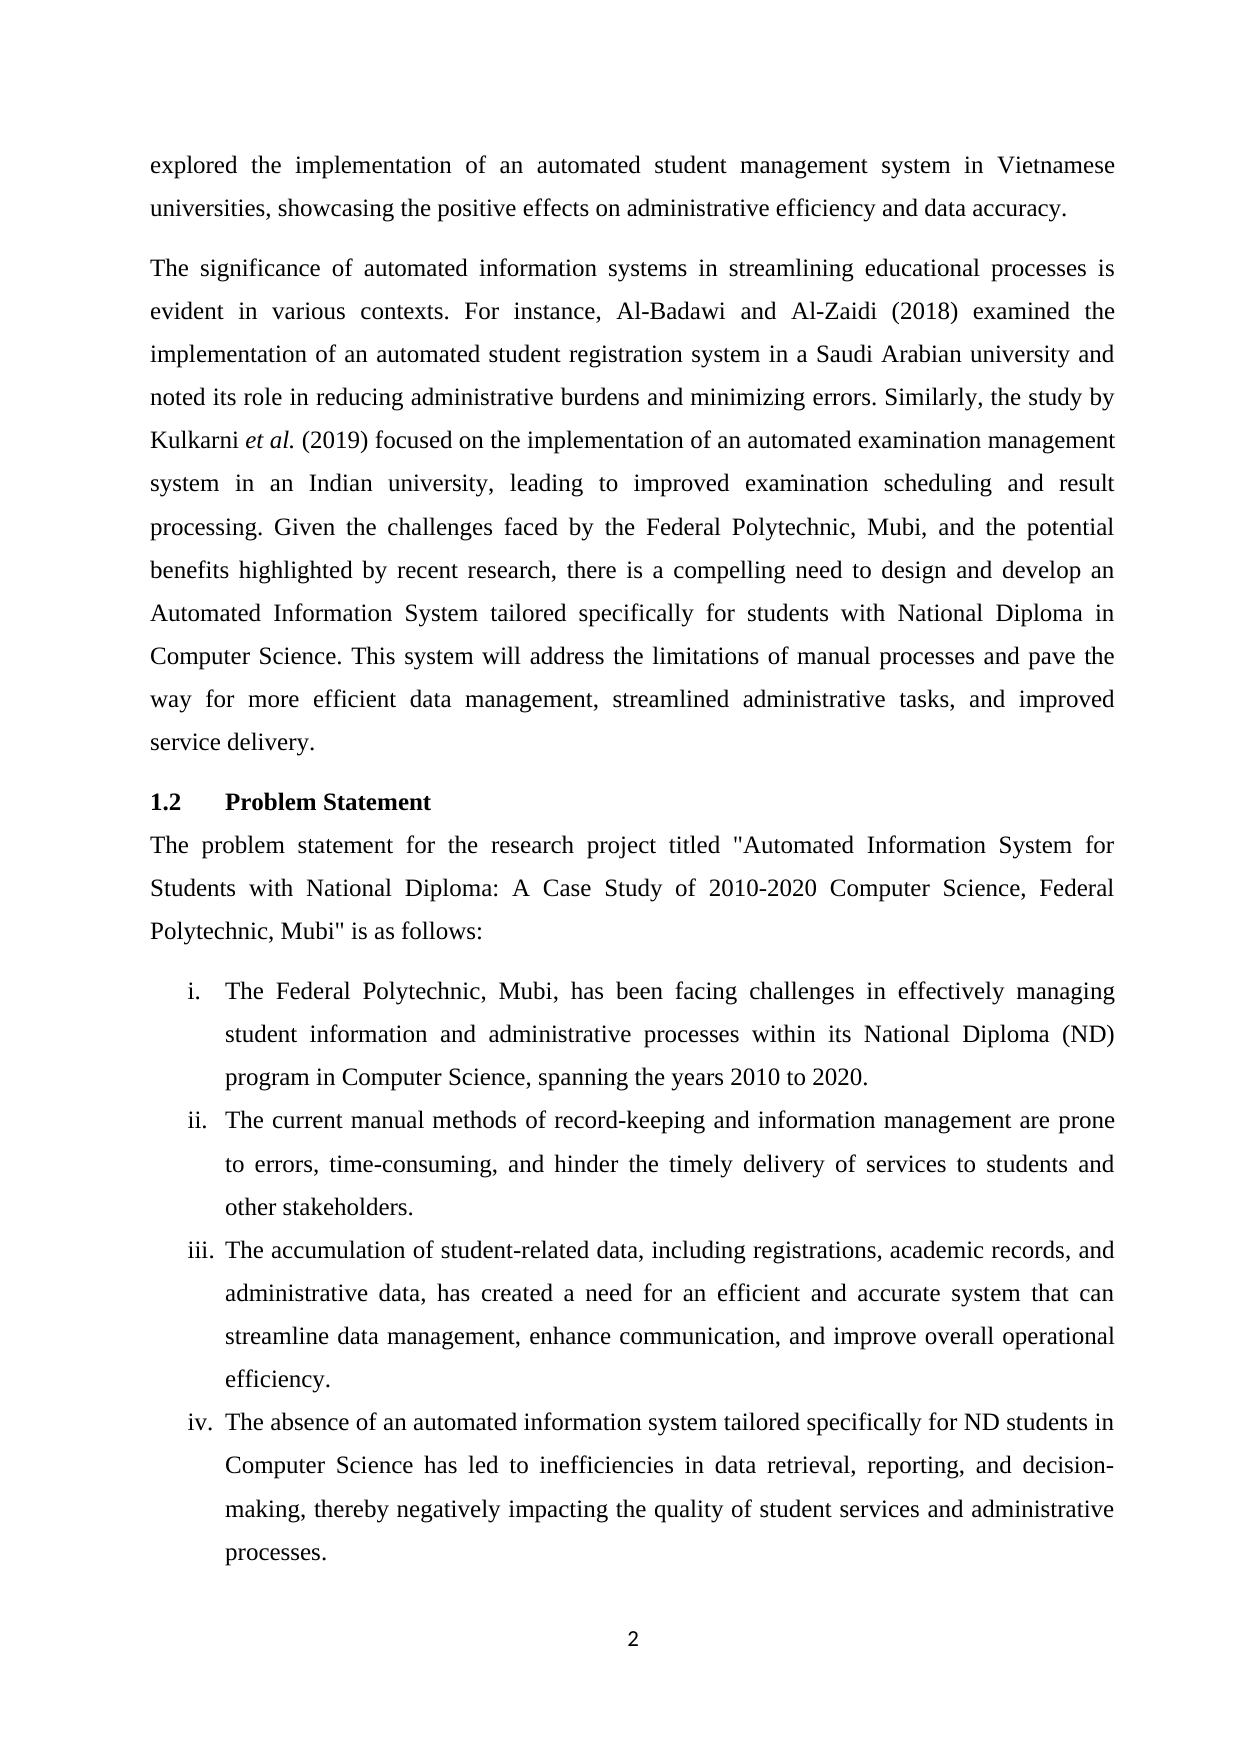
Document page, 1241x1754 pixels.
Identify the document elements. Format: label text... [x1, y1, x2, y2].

list The absence of an automated information system tailored specifically for ND students in Computer Science has led to inefficiencies in data retrieval, reporting, and decision-making, thereby negatively impacting the quality of student services and administrative processes. [187, 1407, 1116, 1566]
text The problem statement for the research project titled "Automated Information System for Students with National Diploma: A Case Study of 2010-2020 Computer Science, Federal Polytechnic, Mubi" is as follows: [150, 830, 1116, 945]
list The current manual methods of record-keeping and information management are prone to errors, time-consuming, and hinder the timely delivery of services to students and other stakeholders. [187, 1106, 1116, 1221]
list The Federal Polytechnic, Mubi, has been facing challenges in effectively managing student information and administrative processes within its National Diploma (ND) program in Computer Science, spanning the years 2010 to 2020. [187, 976, 1116, 1091]
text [150, 150, 1116, 222]
list The accumulation of student-related data, including registrations, academic records, and administrative data, has created a need for an efficient and accurate system that can streamline data management, enhance communication, and improve overall operational efficiency. [187, 1235, 1116, 1393]
text The significance of automated information systems in streamlining educational processes is evident in various contexts. For instance, Al-Badawi and Al-Zaidi (2018) examined the implementation of an automated student registration system in a Saudi Arabian university and noted its role in reducing administrative burdens and minimizing errors. Similarly, the study by Kulkarni et al. (2019) focused on the implementation of an automated examination management system in an Indian university, leading to improved examination scheduling and result processing. Given the challenges faced by the Federal Polytechnic, Mubi, and the potential benefits highlighted by recent research, there is a compelling need to design and develop an Automated Information System tailored specifically for students with National Diploma in Computer Science. This system will address the limitations of manual processes and pave the way for more efficient data management, streamlined administrative tasks, and improved service delivery. [150, 253, 1116, 756]
subtitle 1.2 Problem Statement [150, 787, 1116, 816]
